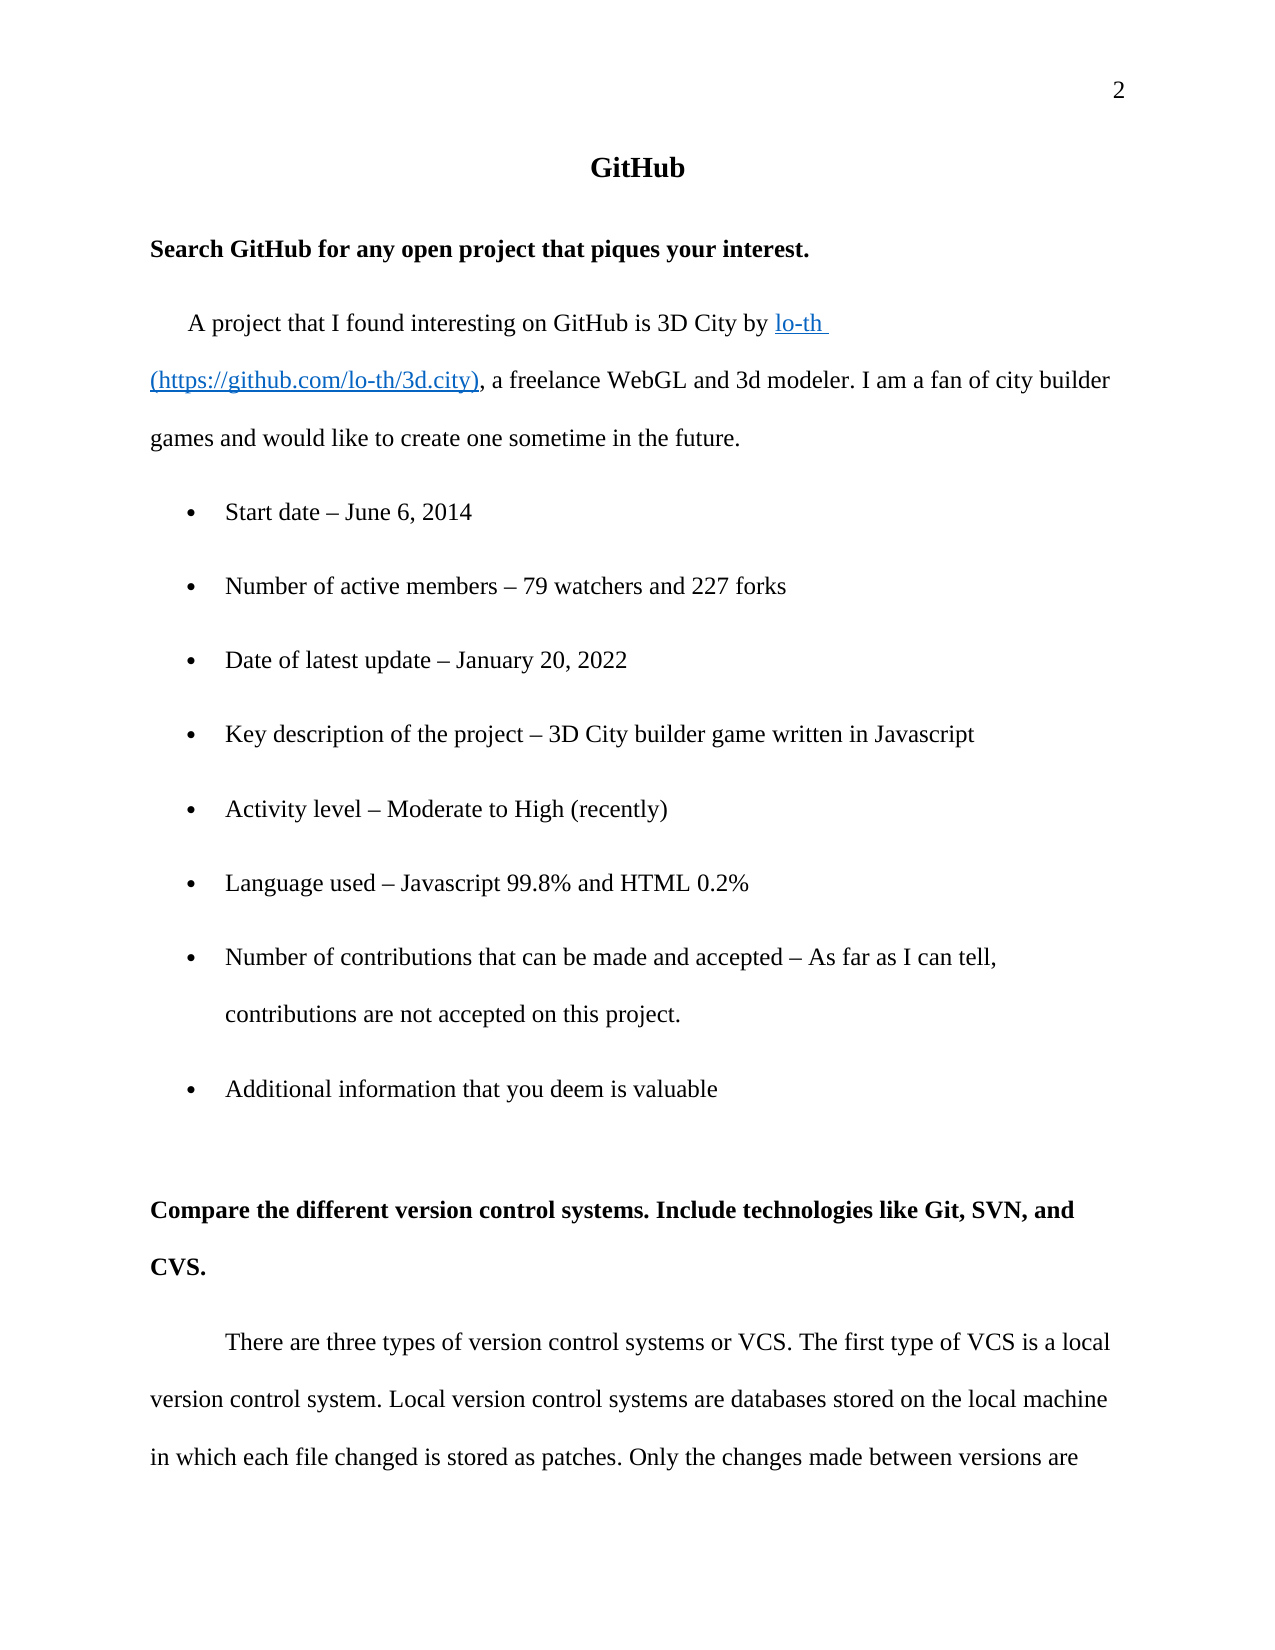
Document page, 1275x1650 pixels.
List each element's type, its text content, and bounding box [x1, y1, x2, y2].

list Key description of the project – 3D City builder game written in Javascript [187, 719, 1125, 748]
text GitHub [150, 150, 1125, 183]
text A project that I found interesting on GitHub is 3D City by lo-th (https://github.com/lo-th/3d.city), a freelance WebGL and 3d modeler. I am a fan of city builder games and would like to create one sometime in the future. [150, 308, 1125, 452]
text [150, 1327, 1125, 1470]
list Language used – Javascript 99.8% and HTML 0.2% [187, 868, 1125, 897]
text Compare the different version control systems. Include technologies like Git, SVN, and CVS. [150, 1195, 1125, 1281]
text Search GitHub for any open project that piques your interest. [150, 234, 1125, 262]
list Activity level – Moderate to High (recently) [187, 794, 1125, 822]
list Start date – June 6, 2014 [187, 497, 1125, 526]
list Number of active members – 79 watchers and 227 forks [187, 571, 1125, 600]
list Number of contributions that can be made and accepted – As far as I can tell, contributions are not accepted on this project. [187, 942, 1125, 1028]
list Date of latest update – January 20, 2022 [187, 645, 1125, 674]
list Additional information that you deem is valuable [187, 1074, 1125, 1102]
